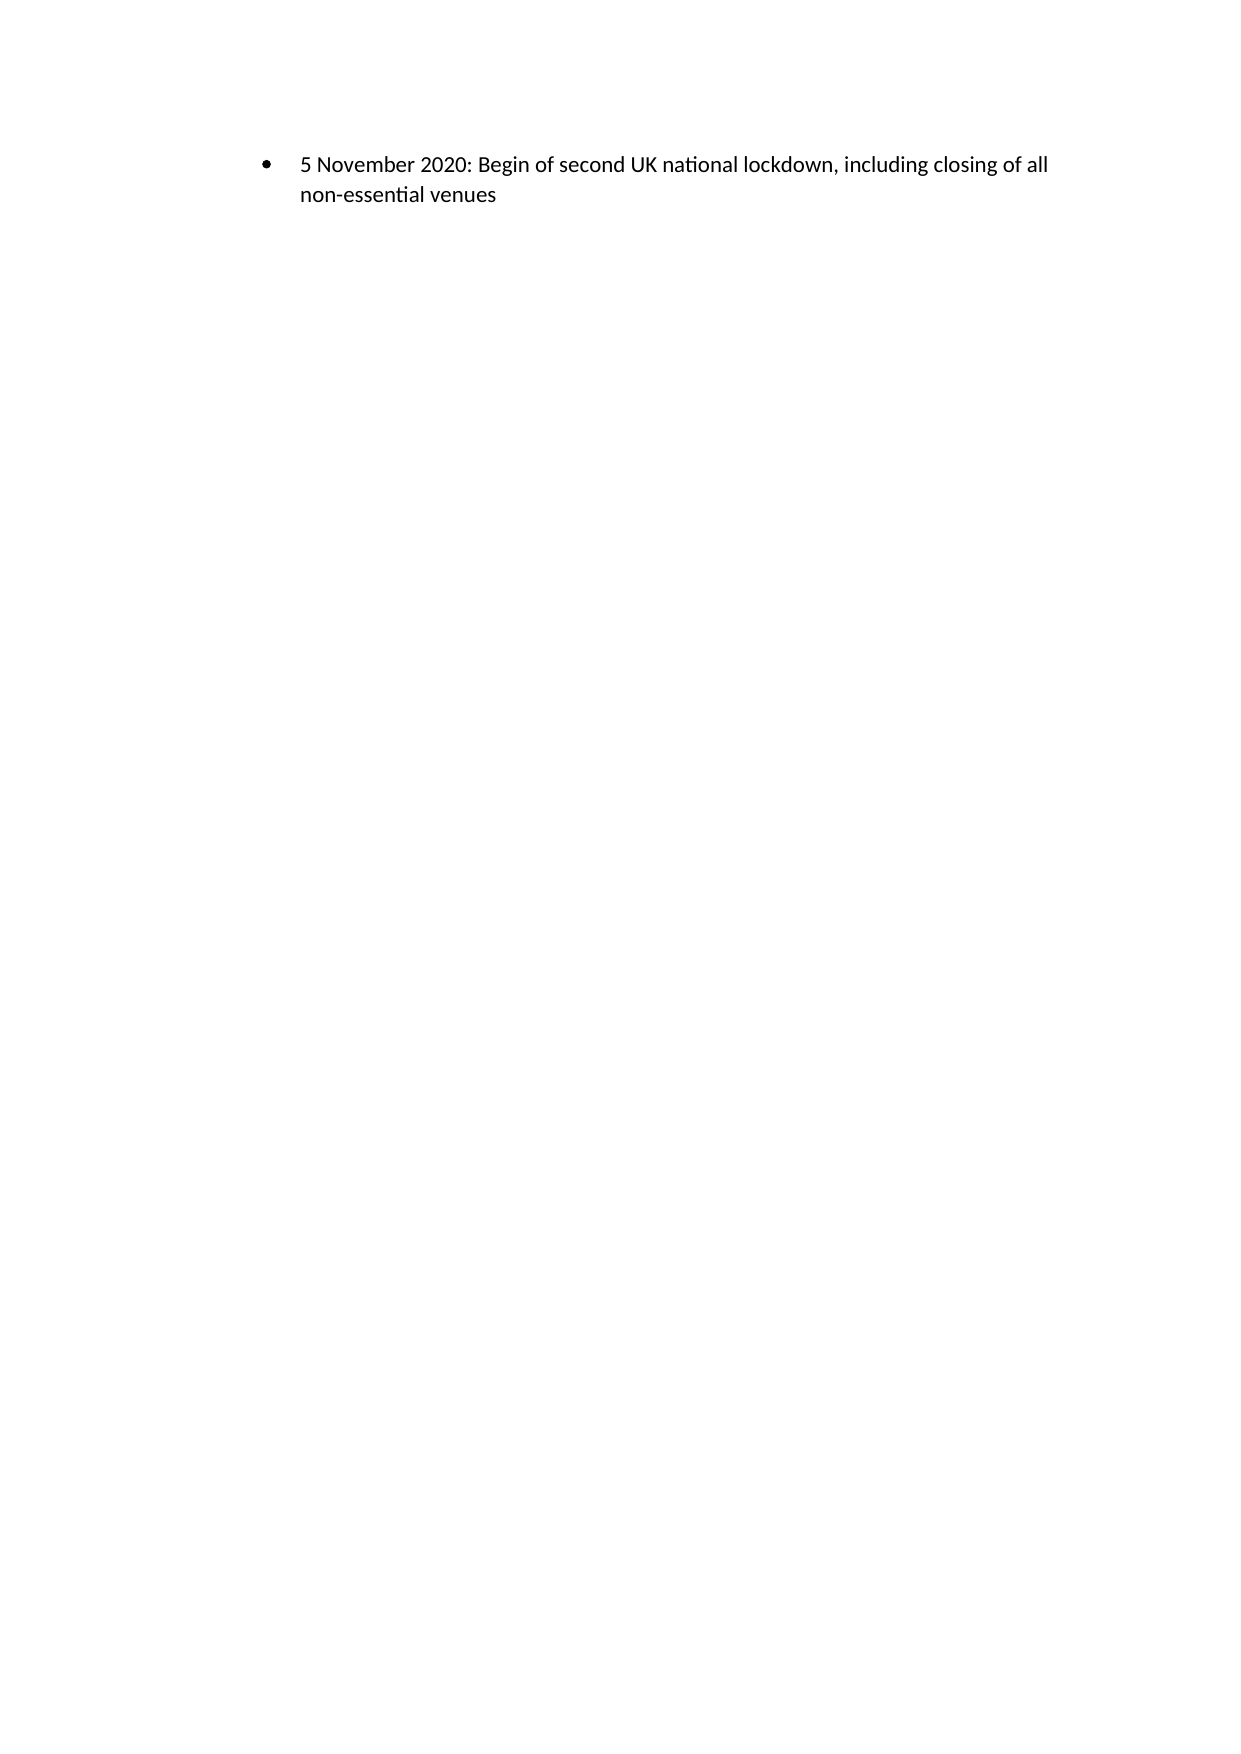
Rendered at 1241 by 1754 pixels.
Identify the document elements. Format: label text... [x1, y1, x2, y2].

list 5 November 2020: Begin of second UK national lockdown, including closing of all non-essential venues [262, 150, 1090, 208]
